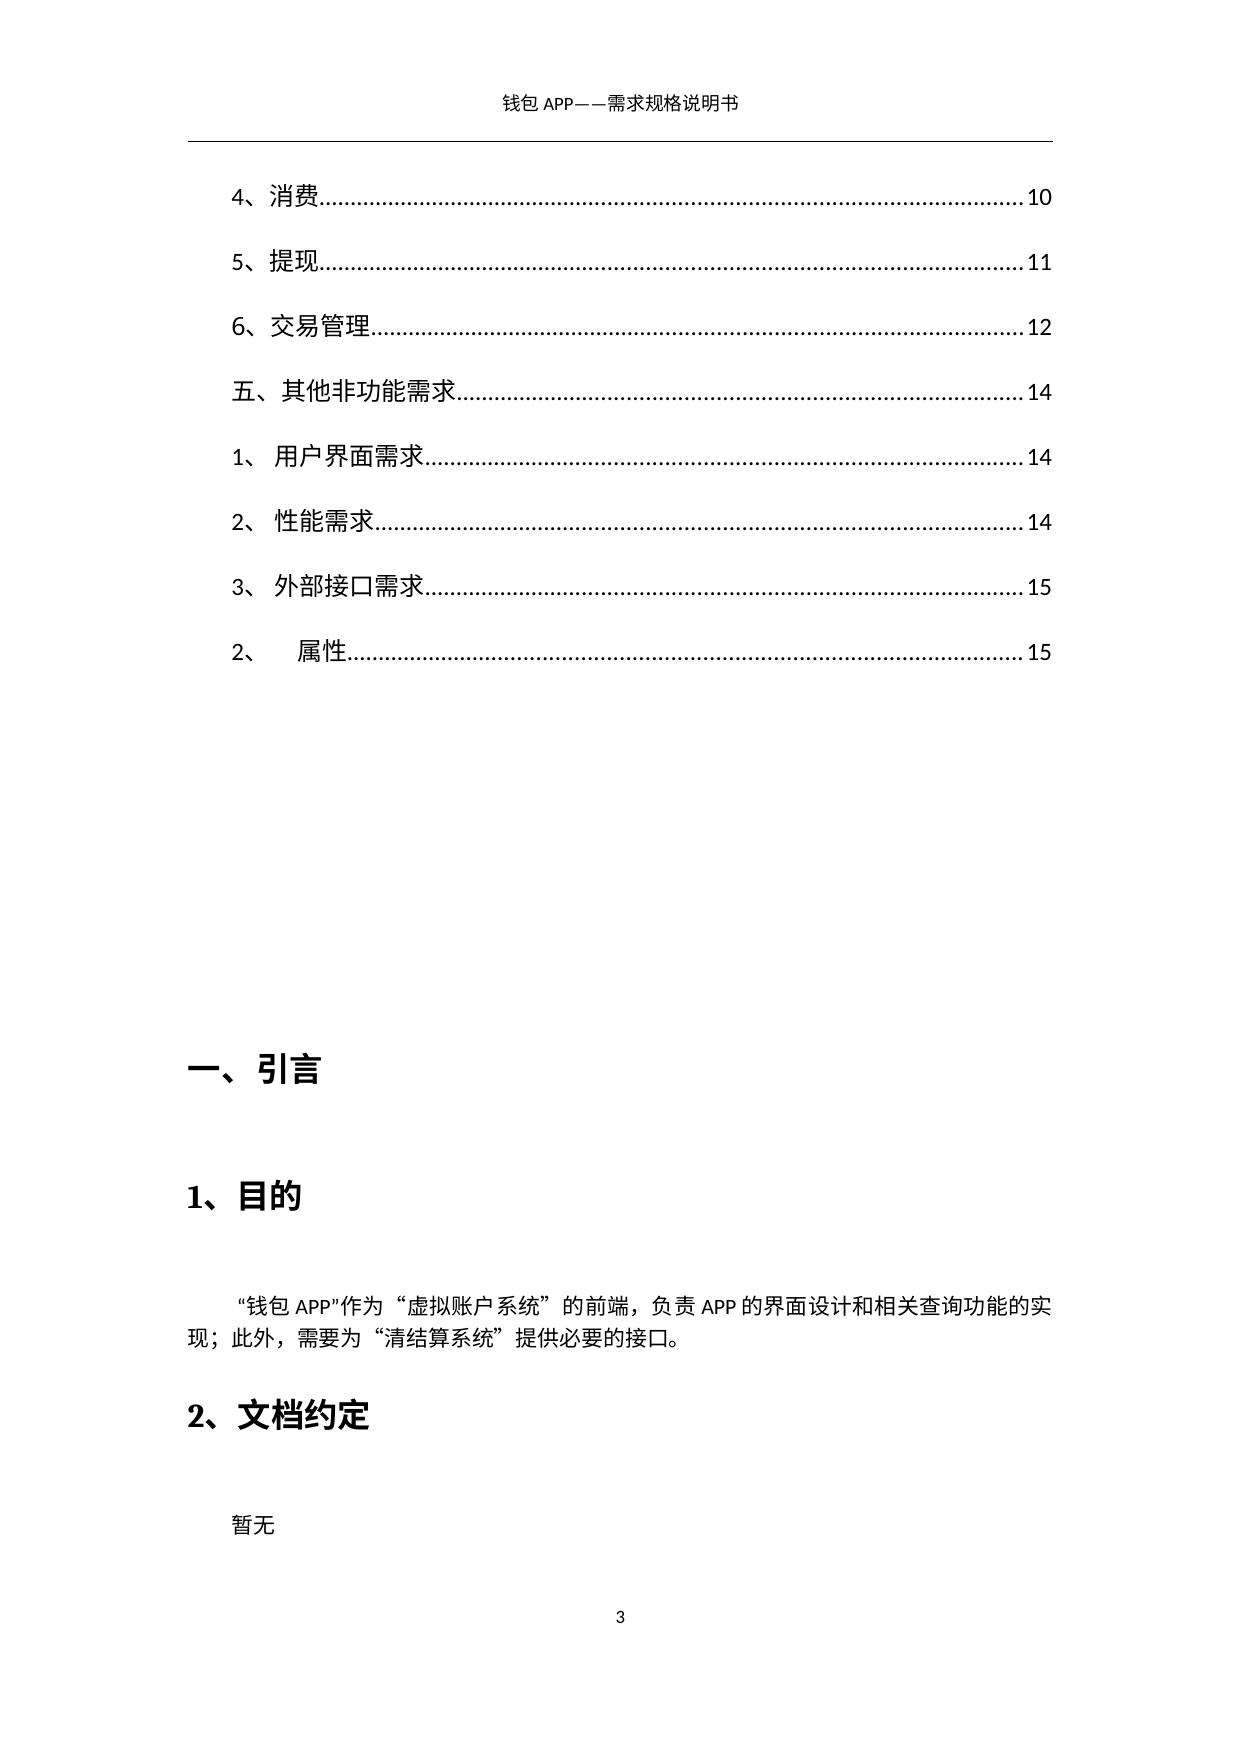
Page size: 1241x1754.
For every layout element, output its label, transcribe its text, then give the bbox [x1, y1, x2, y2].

subtitle 1、目的 [187, 1161, 1053, 1226]
text “钱包APP”作为“虚拟账户系统”的前端，负责APP的界面设计和相关查询功能的实现；此外，需要为“清结算系统”提供必要的接口。 [187, 1288, 1053, 1353]
text 暂无 [187, 1508, 1053, 1540]
subtitle 引言 [187, 1034, 1053, 1099]
subtitle 2、文档约定 [187, 1381, 1053, 1446]
